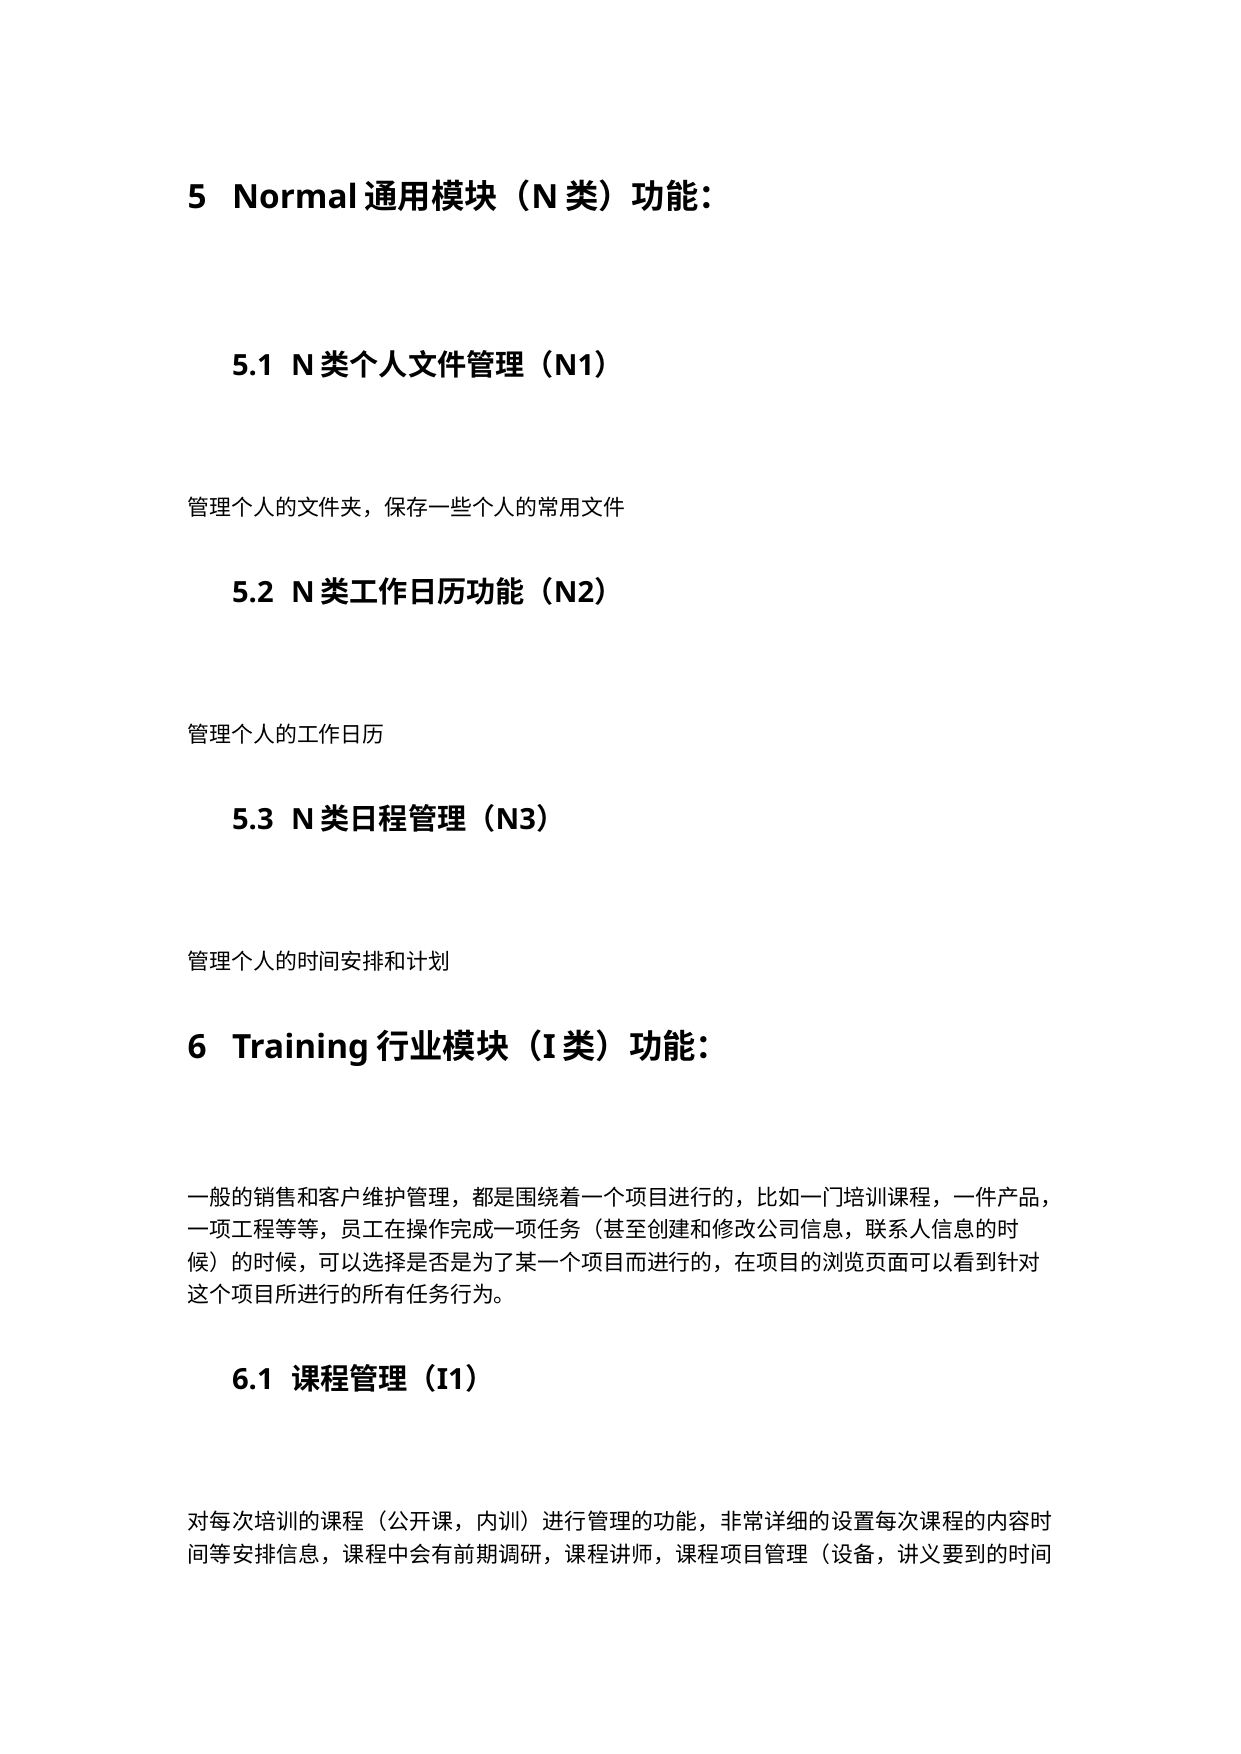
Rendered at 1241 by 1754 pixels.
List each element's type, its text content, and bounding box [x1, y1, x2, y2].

text 管理个人的工作日历 [187, 717, 1053, 749]
text 一般的销售和客户维护管理，都是围绕着一个项目进行的，比如一门培训课程，一件产品，一项工程等等，员工在操作完成一项任务（甚至创建和修改公司信息，联系人信息的时候）的时候，可以选择是否是为了某一个项目而进行的，在项目的浏览页面可以看到针对这个项目所进行的所有任务行为。 [187, 1179, 1053, 1309]
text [187, 1504, 1053, 1569]
subtitle Training行业模块（I类）功能： [187, 1012, 1053, 1077]
text 管理个人的时间安排和计划 [187, 944, 1053, 976]
subtitle N类日程管理（N3） [232, 784, 1053, 849]
subtitle N类工作日历功能（N2） [232, 558, 1053, 623]
subtitle 课程管理（I1） [232, 1344, 1053, 1409]
subtitle Normal通用模块（N类）功能： [187, 162, 1053, 227]
subtitle N类个人文件管理（N1） [232, 331, 1053, 396]
text 管理个人的文件夹，保存一些个人的常用文件 [187, 490, 1053, 522]
